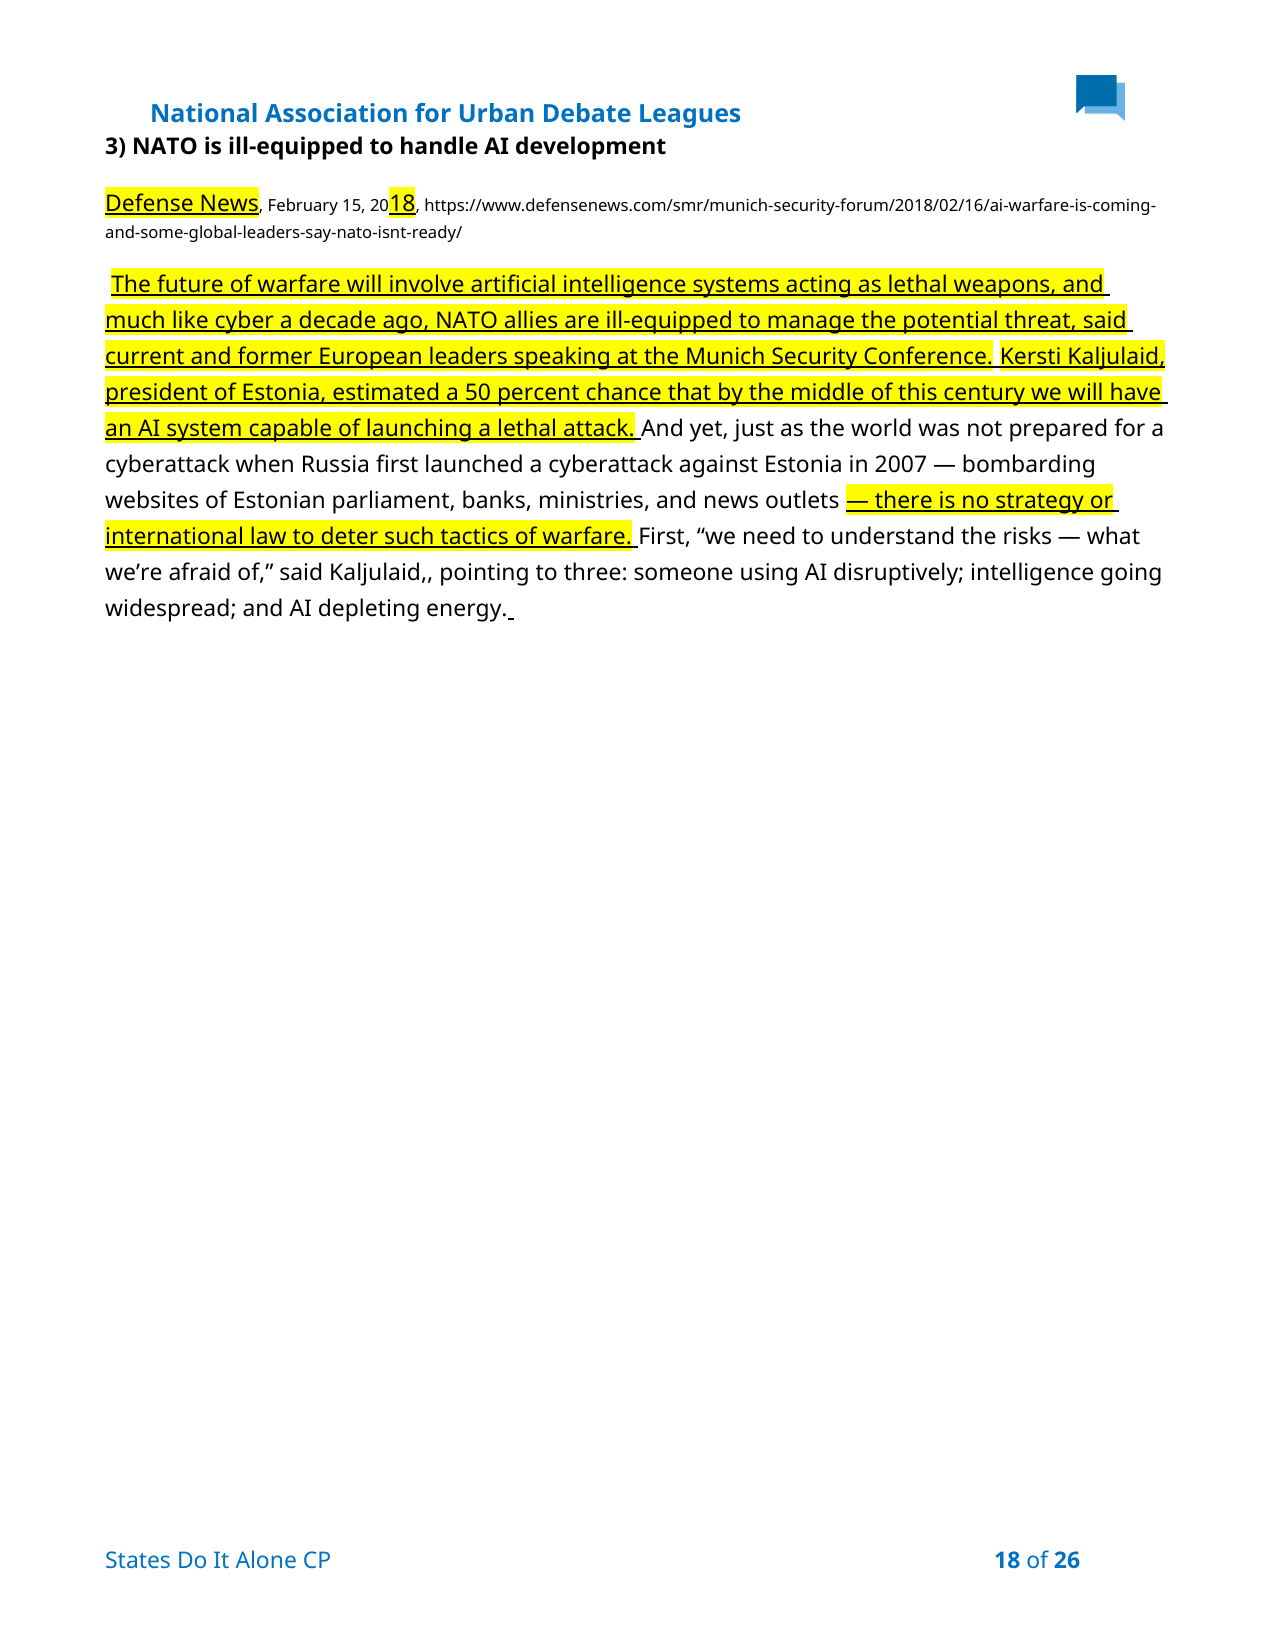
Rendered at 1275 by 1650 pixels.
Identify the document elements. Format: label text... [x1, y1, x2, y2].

text Defense News, February 15, 2018, https://www.defensenews.com/smr/munich-security-forum/2018/02/16/ai-warfare-is-coming-and-some-global-leaders-say-nato-isnt-ready/ [105, 187, 1170, 244]
subtitle 3) NATO is ill-equipped to handle AI development [105, 130, 1170, 161]
text The future of warfare will involve artificial intelligence systems acting as lethal weapons, and much like cyber a decade ago, NATO allies are ill-equipped to manage the potential threat, said current and former European leaders speaking at the Munich Security Conference. Kersti Kaljulaid, president of Estonia, estimated a 50 percent chance that by the middle of this century we will have an AI system capable of launching a lethal attack. And yet, just as the world was not prepared for a cyberattack when Russia first launched a cyberattack against Estonia in 2007 — bombarding websites of Estonian parliament, banks, ministries, and news outlets — there is no strategy or international law to deter such tactics of warfare. First, “we need to understand the risks — what we’re afraid of,” said Kaljulaid,, pointing to three: someone using AI disruptively; intelligence going widespread; and AI depleting energy. [105, 268, 1170, 623]
picture [1075, 75, 1125, 123]
